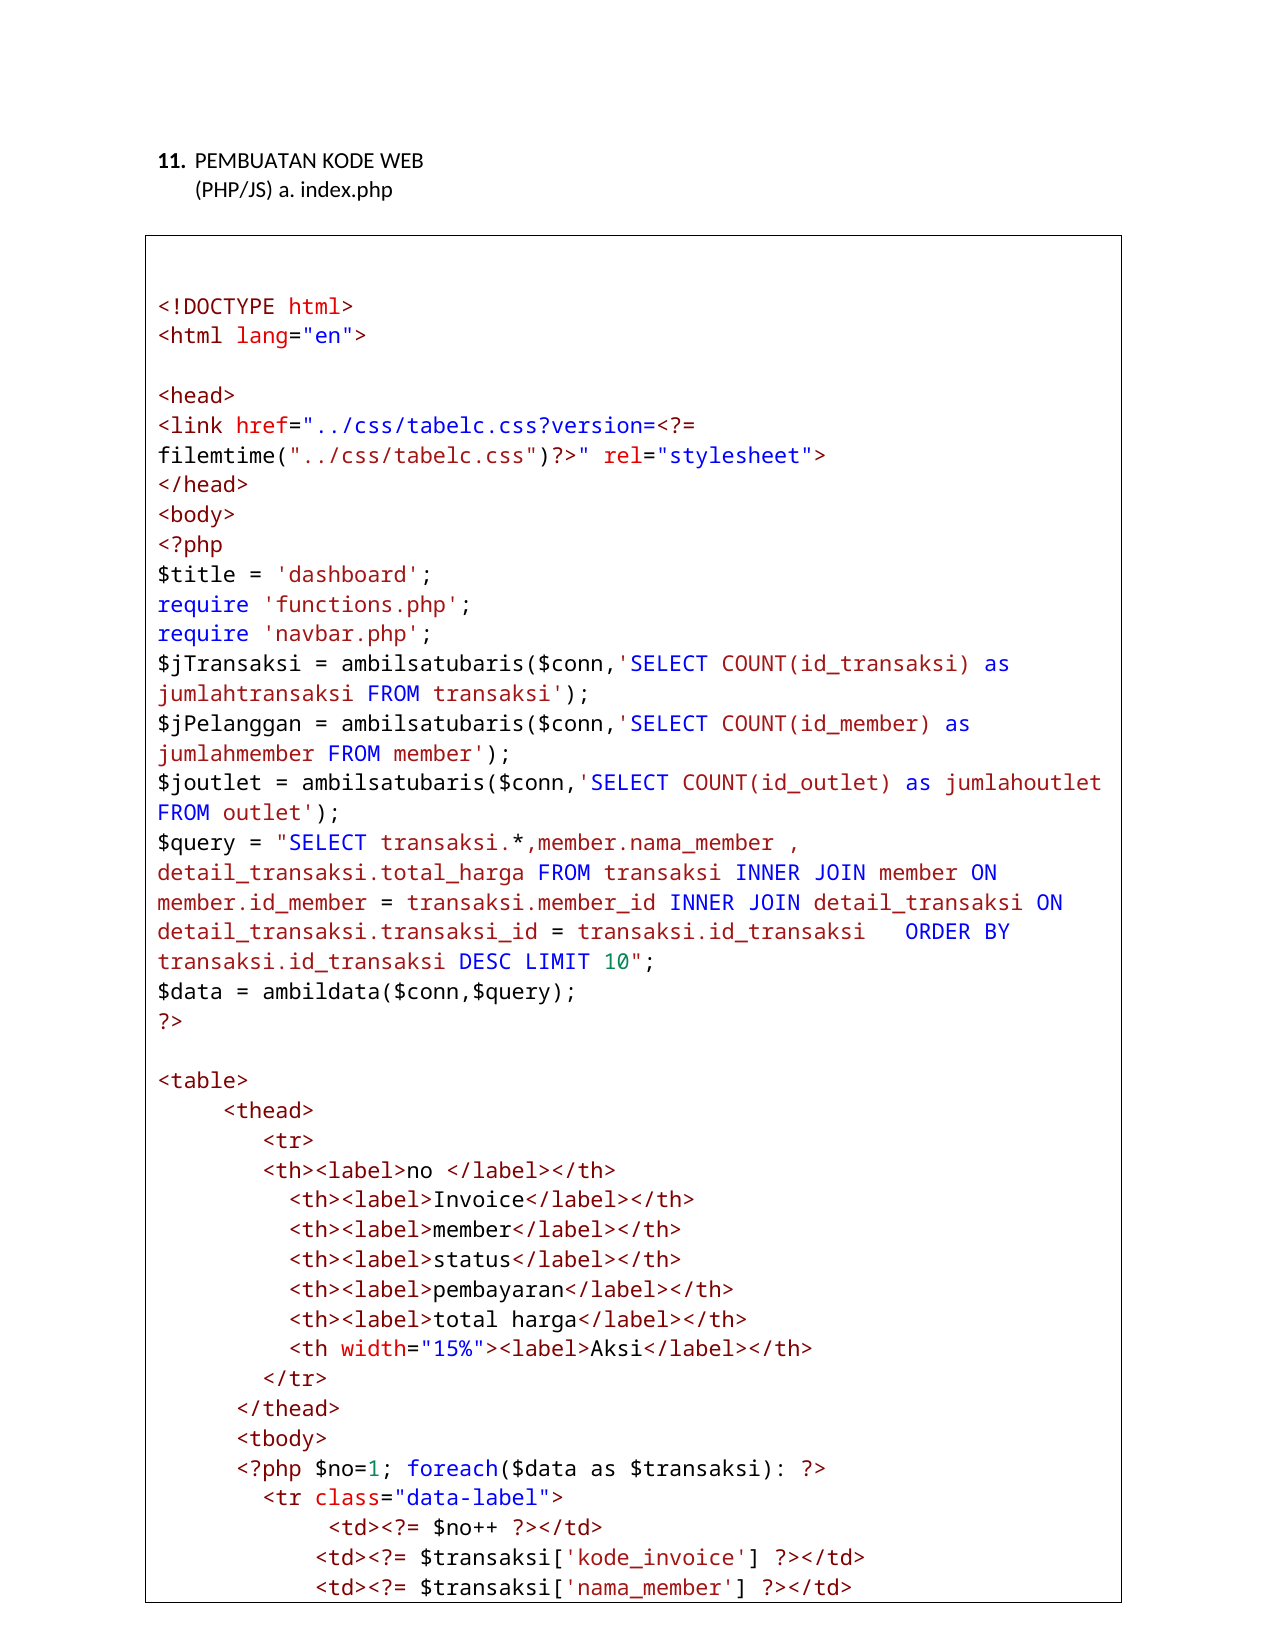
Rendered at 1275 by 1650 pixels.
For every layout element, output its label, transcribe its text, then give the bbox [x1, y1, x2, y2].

list PEMBUATAN KODE WEB (PHP/JS) a. index.php [157, 146, 507, 203]
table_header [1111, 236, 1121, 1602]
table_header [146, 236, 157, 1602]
